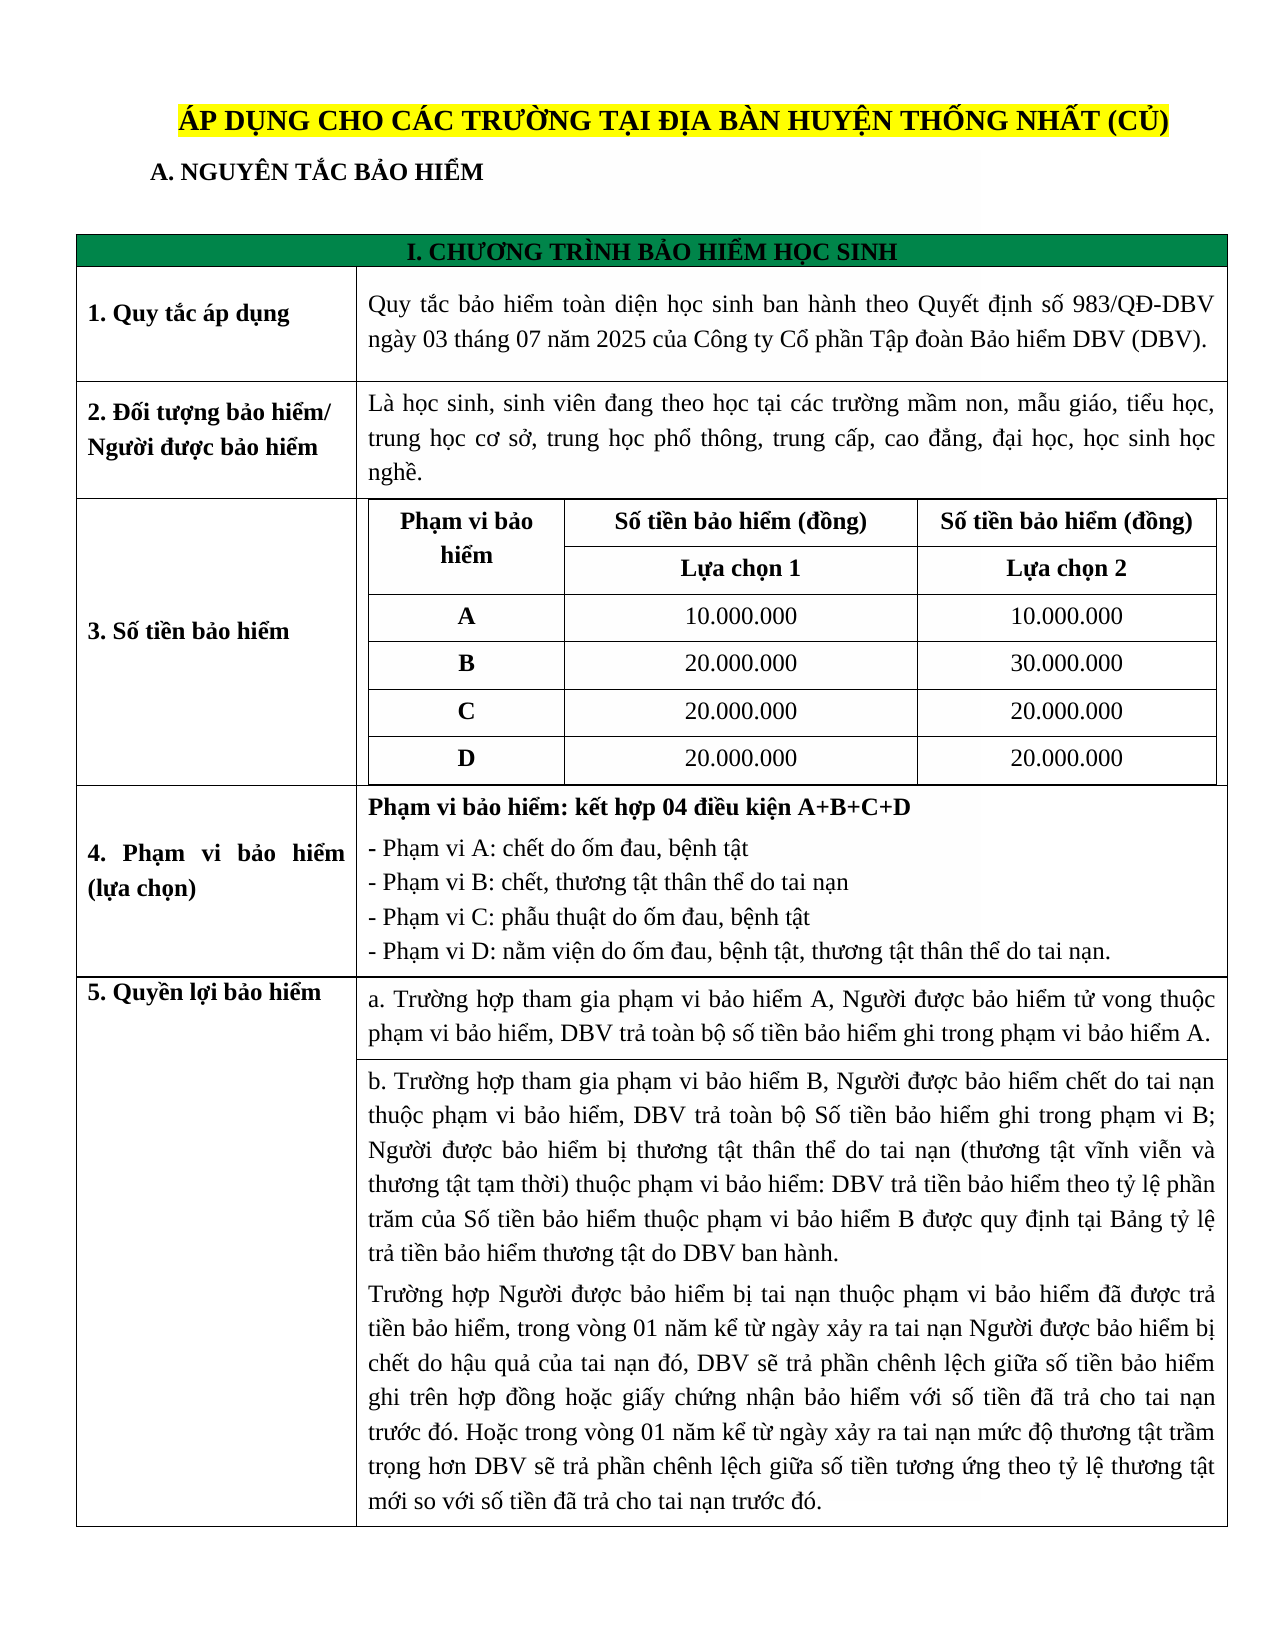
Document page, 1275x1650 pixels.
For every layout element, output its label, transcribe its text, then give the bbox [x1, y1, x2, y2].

table_cell [918, 642, 1216, 689]
table_cell Quy tắc bảo hiểm toàn diện học sinh ban hành theo Quyết định số 983/QĐ-DBV ngày 03 tháng 07 năm 2025 của Công ty Cổ phần Tập đoàn Bảo hiểm DBV (DBV). [357, 267, 1227, 381]
table_cell [369, 690, 564, 736]
table_cell [565, 595, 917, 641]
table_cell [369, 595, 564, 641]
table_cell [565, 737, 917, 784]
table_cell [369, 642, 564, 689]
subtitle ÁP DỤNG CHO CÁC TRƯỜNG TẠI ĐỊA BÀN HUYỆN THỐNG NHẤT (CỦ) [150, 103, 1197, 137]
table_cell [357, 499, 368, 785]
table_cell b. Trường hợp tham gia phạm vi bảo hiểm B, Người được bảo hiểm chết do tai nạn thuộc phạm vi bảo hiểm, DBV trả toàn bộ Số tiền bảo hiểm ghi trong phạm vi B; Người được bảo hiểm bị thương tật thân thể do tai nạn (thương tật vĩnh viễn và thương tật tạm thời) thuộc phạm vi bảo hiểm: DBV trả tiền bảo hiểm theo tỷ lệ phần trăm của Số tiền bảo hiểm thuộc phạm vi bảo hiểm B được quy định tại Bảng tỷ lệ trả tiền bảo hiểm thương tật do DBV ban hành. Trường hợp Người được bảo hiểm bị tai nạn thuộc phạm vi bảo hiểm đã được trả tiền bảo hiểm, trong vòng 01 năm kể từ ngày xảy ra tai nạn Người được bảo hiểm bị chết do hậu quả của tai nạn đó, DBV sẽ trả phần chênh lệch giữa số tiền bảo hiểm ghi trên hợp đồng hoặc giấy chứng nhận bảo hiểm với số tiền đã trả cho tai nạn trước đó. Hoặc trong vòng 01 năm kể từ ngày xảy ra tai nạn mức độ thương tật trầm trọng hơn DBV sẽ trả phần chênh lệch giữa số tiền tương ứng theo tỷ lệ thương tật mới so với số tiền đã trả cho tai nạn trước đó. [357, 1060, 1227, 1526]
table_header I. CHƯƠNG TRÌNH BẢO HIỂM HỌC SINH [77, 235, 1227, 266]
table_cell [565, 547, 917, 594]
table_cell [369, 500, 564, 594]
table_cell [918, 595, 1216, 641]
table_cell Phạm vi bảo hiểm: kết hợp 04 điều kiện A+B+C+D - Phạm vi A: chết do ốm đau, bệnh tật - Phạm vi B: chết, thương tật thân thể do tai nạn - Phạm vi C: phẫu thuật do ốm đau, bệnh tật - Phạm vi D: nằm viện do ốm đau, bệnh tật, thương tật thân thể do tai nạn. [357, 786, 1227, 976]
table_cell [918, 690, 1216, 736]
table_cell [565, 690, 917, 736]
table_cell 1. Quy tắc áp dụng [77, 267, 356, 381]
table_cell [918, 737, 1216, 784]
table_cell 4. Phạm vi bảo hiểm (lựa chọn) [77, 786, 356, 976]
table_cell [1217, 499, 1227, 785]
table_cell [918, 547, 1216, 594]
table_cell a. Trường hợp tham gia phạm vi bảo hiểm A, Người được bảo hiểm tử vong thuộc phạm vi bảo hiểm, DBV trả toàn bộ số tiền bảo hiểm ghi trong phạm vi bảo hiểm A. [357, 978, 1227, 1058]
table_cell 2. Đối tượng bảo hiểm/ Người được bảo hiểm [77, 382, 356, 498]
table_cell [565, 500, 917, 546]
table_cell [565, 642, 917, 689]
table_cell 3. Số tiền bảo hiểm [77, 499, 356, 785]
subtitle A. NGUYÊN TẮC BẢO HIỂM [150, 157, 1197, 186]
table_cell Là học sinh, sinh viên đang theo học tại các trường mầm non, mẫu giáo, tiểu học, trung học cơ sở, trung học phổ thông, trung cấp, cao đẳng, đại học, học sinh học nghề. [357, 382, 1227, 498]
table_cell [369, 737, 564, 784]
table_cell [918, 500, 1216, 546]
table_cell 5. Quyền lợi bảo hiểm [77, 978, 356, 1526]
